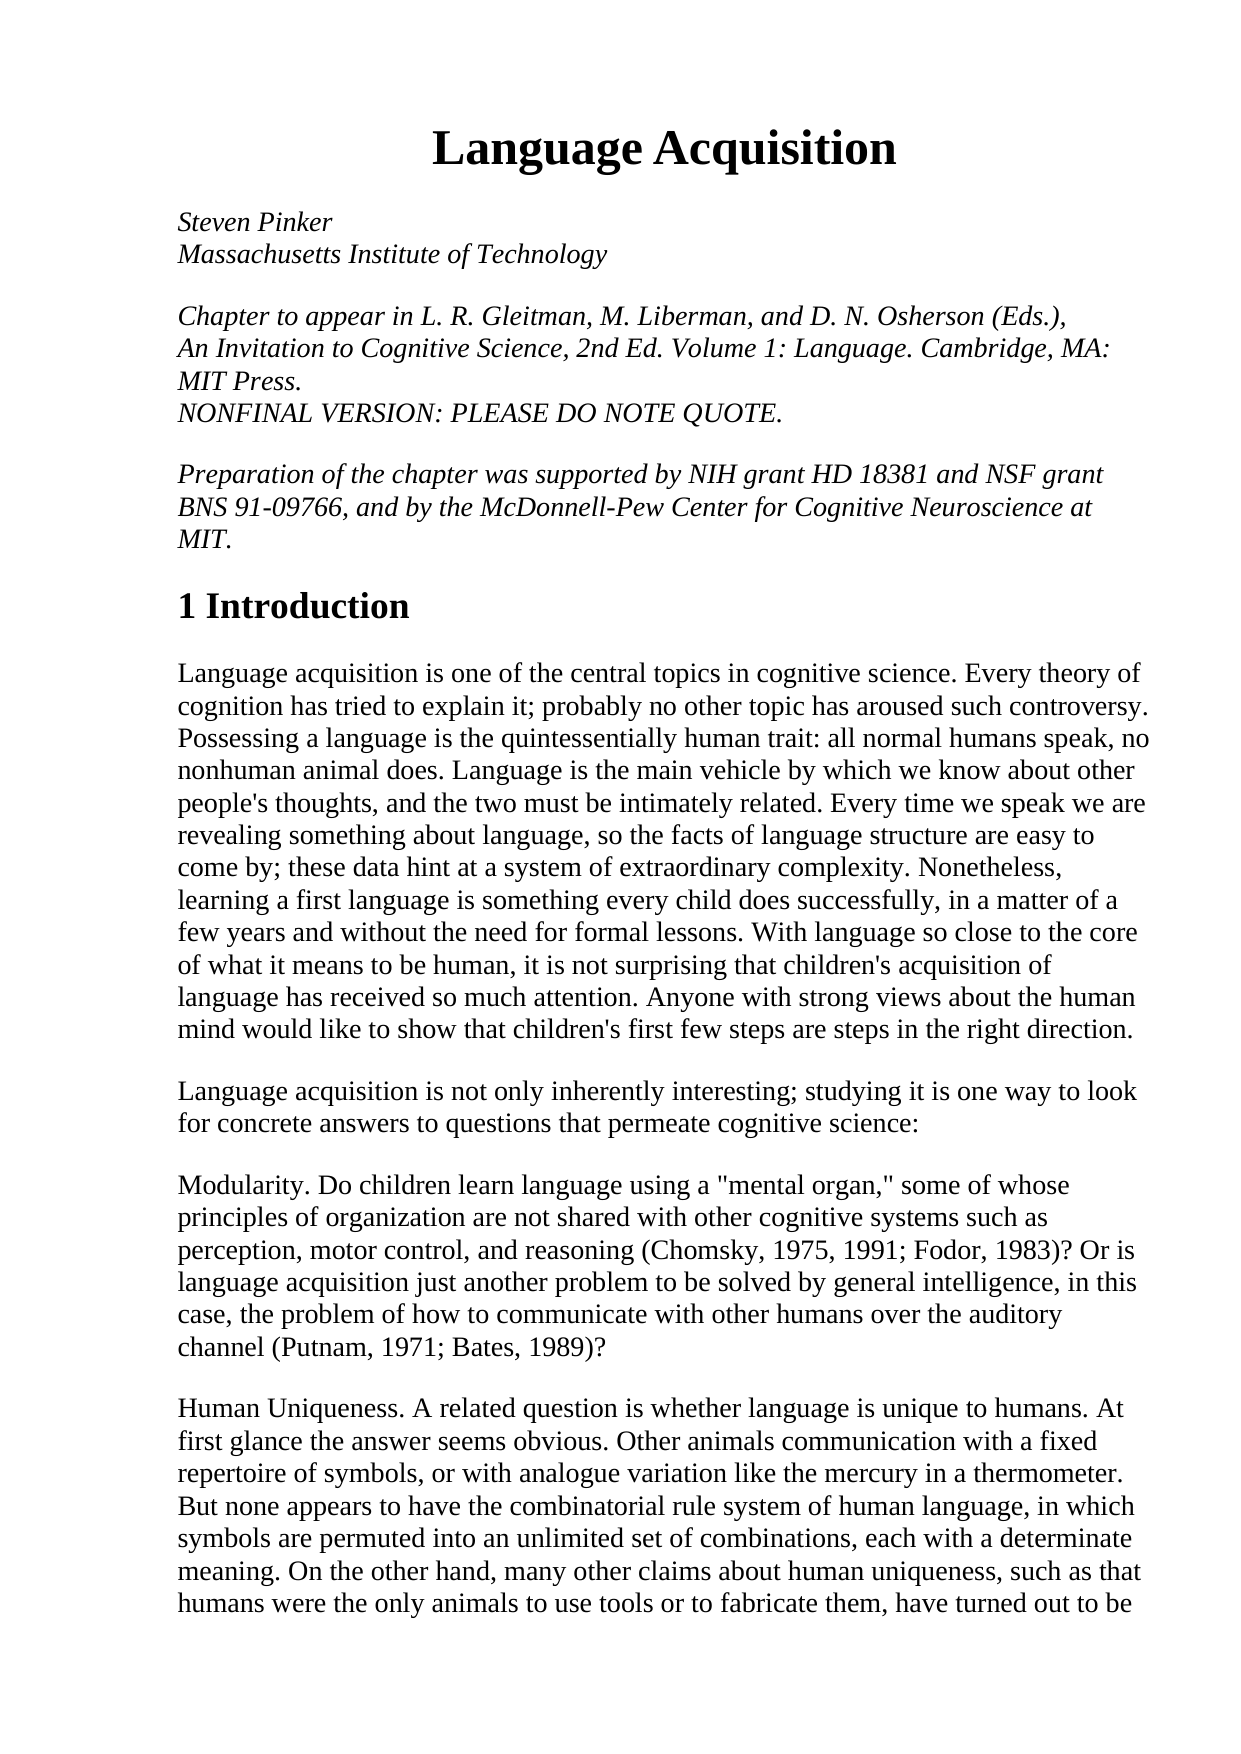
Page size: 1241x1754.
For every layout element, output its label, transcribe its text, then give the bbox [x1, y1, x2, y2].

text Preparation of the chapter was supported by NIH grant HD 18381 and NSF grant BNS 91-09766, and by the McDonnell-Pew Center for Cognitive Neuroscience at MIT. [177, 457, 1152, 555]
text Steven Pinker Massachusetts Institute of Technology [177, 205, 1152, 269]
text Language acquisition is one of the central topics in cognitive science. Every theory of cognition has tried to explain it; probably no other topic has aroused such controversy. Possessing a language is the quintessentially human trait: all normal humans speak, no nonhuman animal does. Language is the main vehicle by which we know about other people's thoughts, and the two must be intimately related. Every time we speak we are revealing something about language, so the facts of language structure are easy to come by; these data hint at a system of extraordinary complexity. Nonetheless, learning a first language is something every child does successfully, in a matter of a few years and without the need for formal lessons. With language so close to the core of what it means to be human, it is not surprising that children's acquisition of language has received so much attention. Anyone with strong views about the human mind would like to show that children's first few steps are steps in the right direction. [177, 656, 1152, 1045]
text Chapter to appear in L. R. Gleitman, M. Liberman, and D. N. Osherson (Eds.), An Invitation to Cognitive Science, 2nd Ed. Volume 1: Language. Cambridge, MA: MIT Press. NONFINAL VERSION: PLEASE DO NOTE QUOTE. [177, 299, 1152, 428]
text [177, 1392, 1152, 1618]
text Modularity. Do children learn language using a "mental organ," some of whose principles of organization are not shared with other cognitive systems such as perception, motor control, and reasoning (Chomsky, 1975, 1991; Fodor, 1983)? Or is language acquisition just another problem to be solved by general intelligence, in this case, the problem of how to communicate with other humans over the auditory channel (Putnam, 1971; Bates, 1989)? [177, 1168, 1152, 1362]
text Language acquisition is not only inherently interesting; studying it is one way to look for concrete answers to questions that permeate cognitive science: [177, 1074, 1152, 1139]
text 1 Introduction [177, 584, 1152, 627]
text Language Acquisition [177, 118, 1152, 176]
